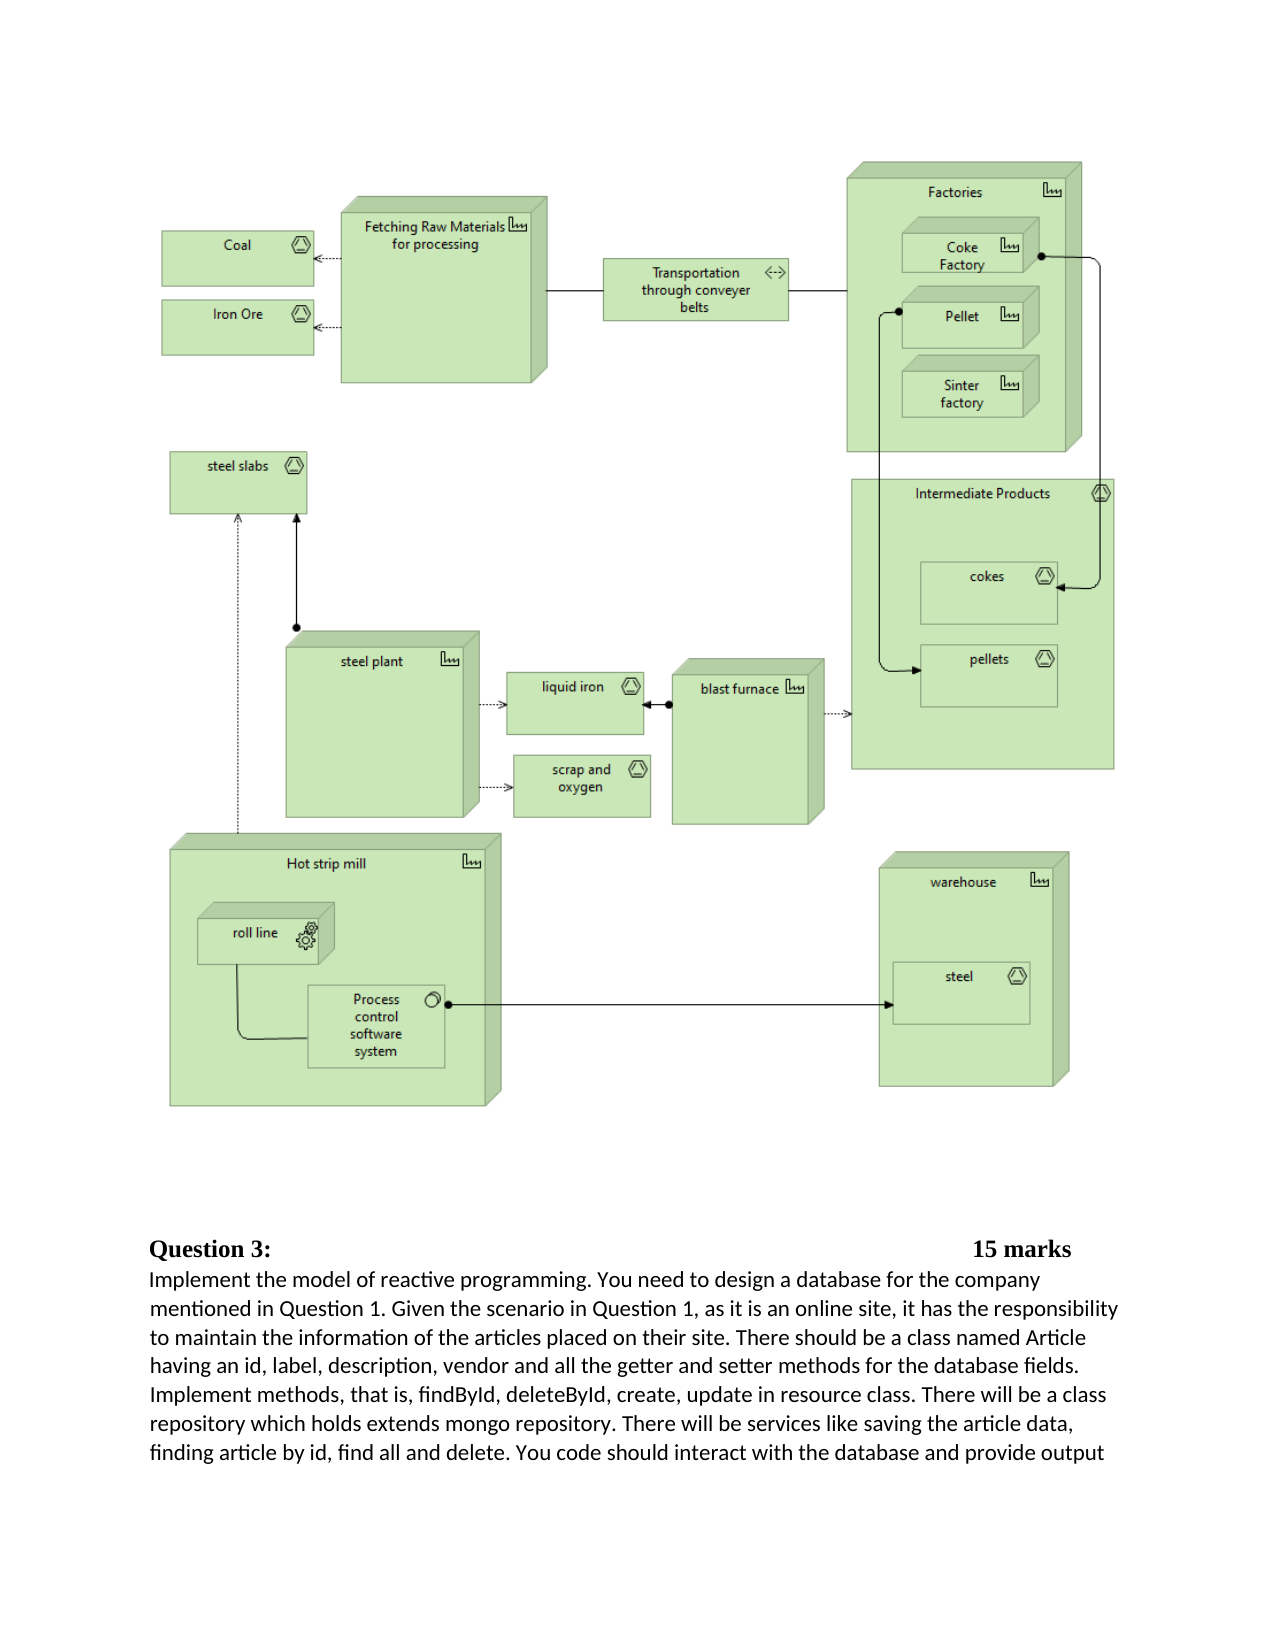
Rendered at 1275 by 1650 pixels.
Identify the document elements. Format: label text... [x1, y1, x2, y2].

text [148, 1265, 1125, 1466]
picture [150, 151, 1125, 1118]
subtitle Question 3: 15 marks [148, 1234, 1125, 1263]
